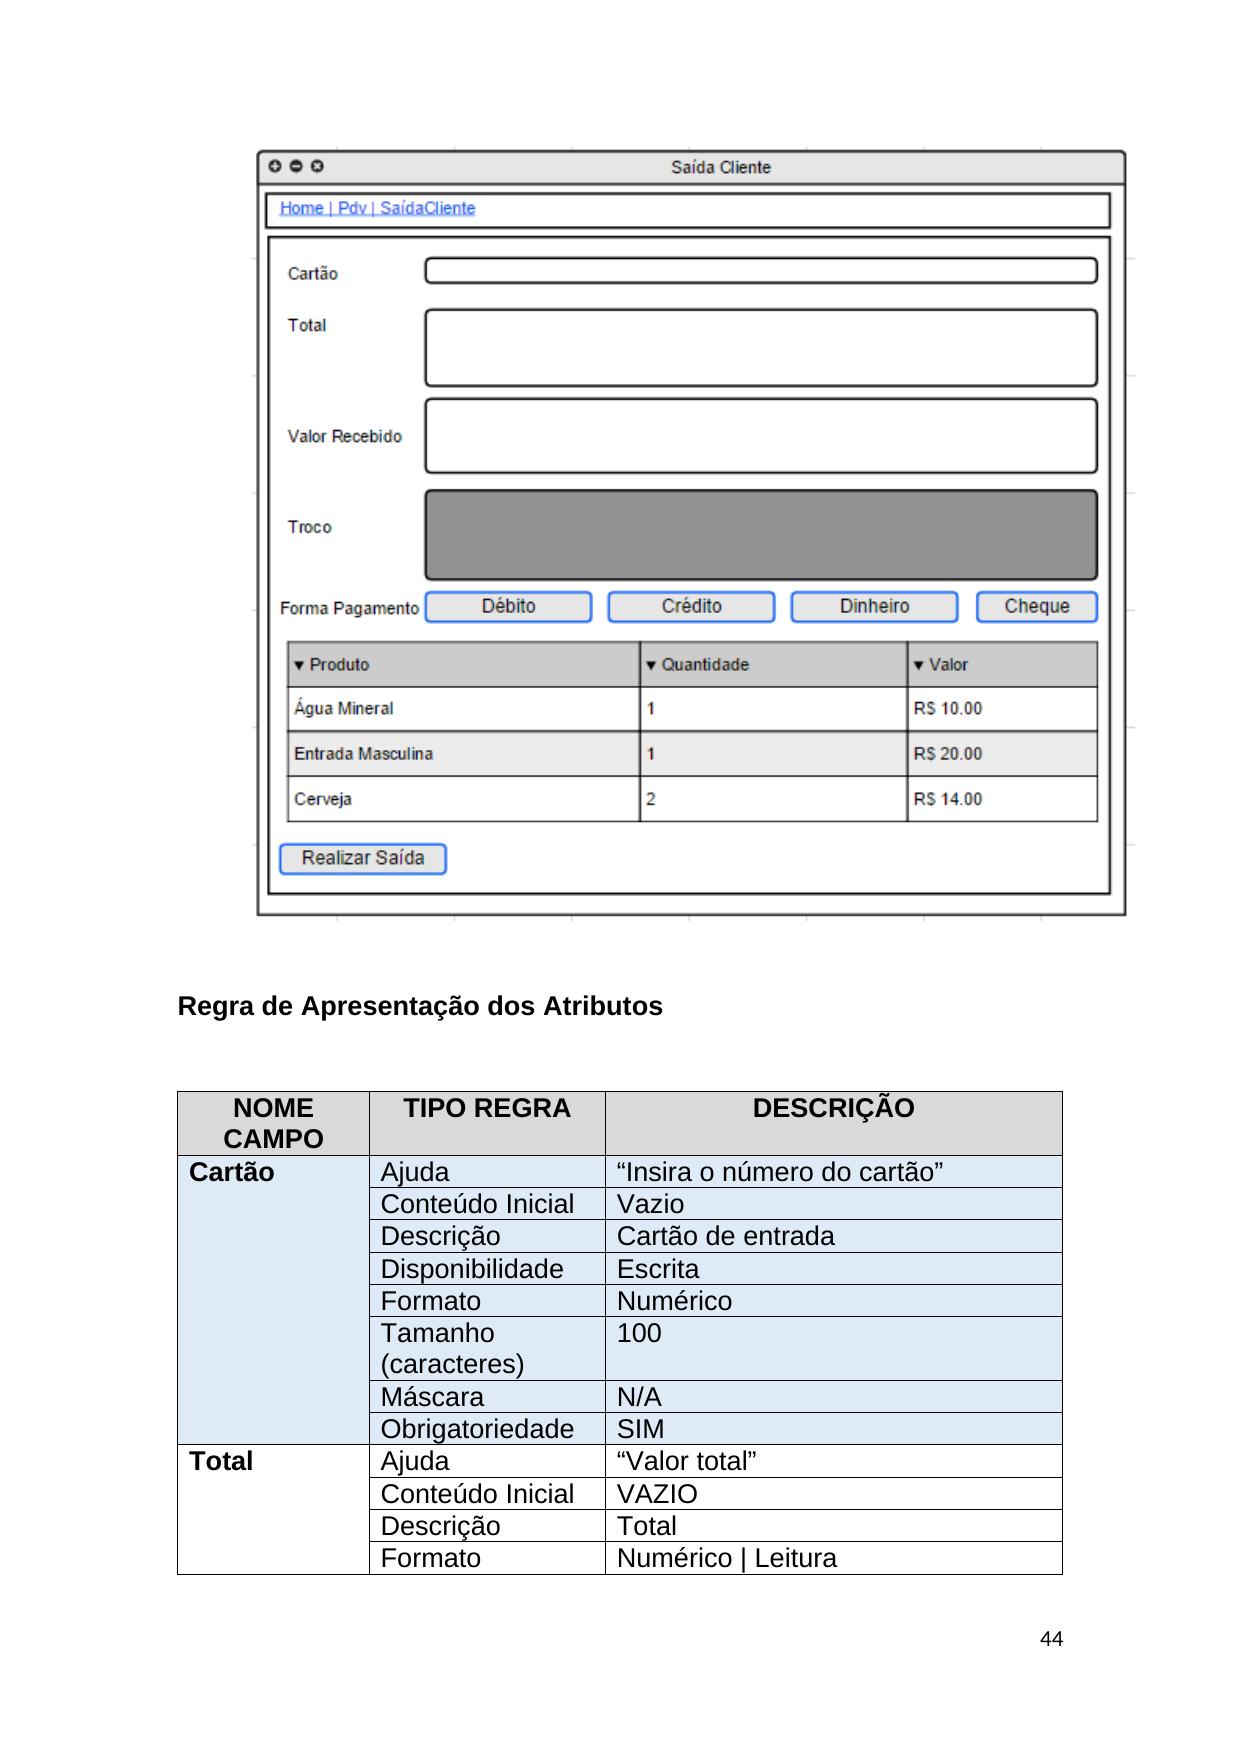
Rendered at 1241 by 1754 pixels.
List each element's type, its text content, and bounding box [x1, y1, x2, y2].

text Regra de Apresentação dos Atributos [177, 990, 1063, 1022]
table_cell Descrição [370, 1220, 605, 1252]
table_cell Cartão [178, 1156, 369, 1444]
table_cell Numérico [606, 1285, 1062, 1316]
table_cell “Insira o número do cartão” [606, 1156, 1062, 1187]
table_header TIPO REGRA [370, 1092, 605, 1155]
table_cell Ajuda [370, 1156, 605, 1187]
table_cell Formato [370, 1285, 605, 1316]
table_cell Obrigatoriedade [370, 1413, 605, 1444]
table_cell Conteúdo Inicial [370, 1188, 605, 1219]
table_header DESCRIÇÃO [606, 1092, 1062, 1155]
table_cell Ajuda [370, 1445, 605, 1477]
table_header NOME CAMPO [178, 1092, 369, 1155]
table_cell Disponibilidade [370, 1253, 605, 1284]
table_cell Conteúdo Inicial [370, 1478, 605, 1509]
table_cell Total [178, 1445, 369, 1573]
table_cell 100 [606, 1317, 1062, 1380]
table_cell Total [606, 1510, 1062, 1541]
table_cell N/A [606, 1381, 1062, 1412]
table_cell Descrição [370, 1510, 605, 1541]
table_cell Numérico | Leitura [606, 1542, 1062, 1573]
table_cell Escrita [606, 1253, 1062, 1284]
table_cell Tamanho (caracteres) [370, 1317, 605, 1380]
table_cell Cartão de entrada [606, 1220, 1062, 1252]
table_cell VAZIO [606, 1478, 1062, 1509]
picture [252, 147, 1135, 921]
table_cell “Valor total” [606, 1445, 1062, 1477]
table_cell Máscara [370, 1381, 605, 1412]
table_cell Vazio [606, 1188, 1062, 1219]
table_cell SIM [606, 1413, 1062, 1444]
table_cell Formato [370, 1542, 605, 1573]
